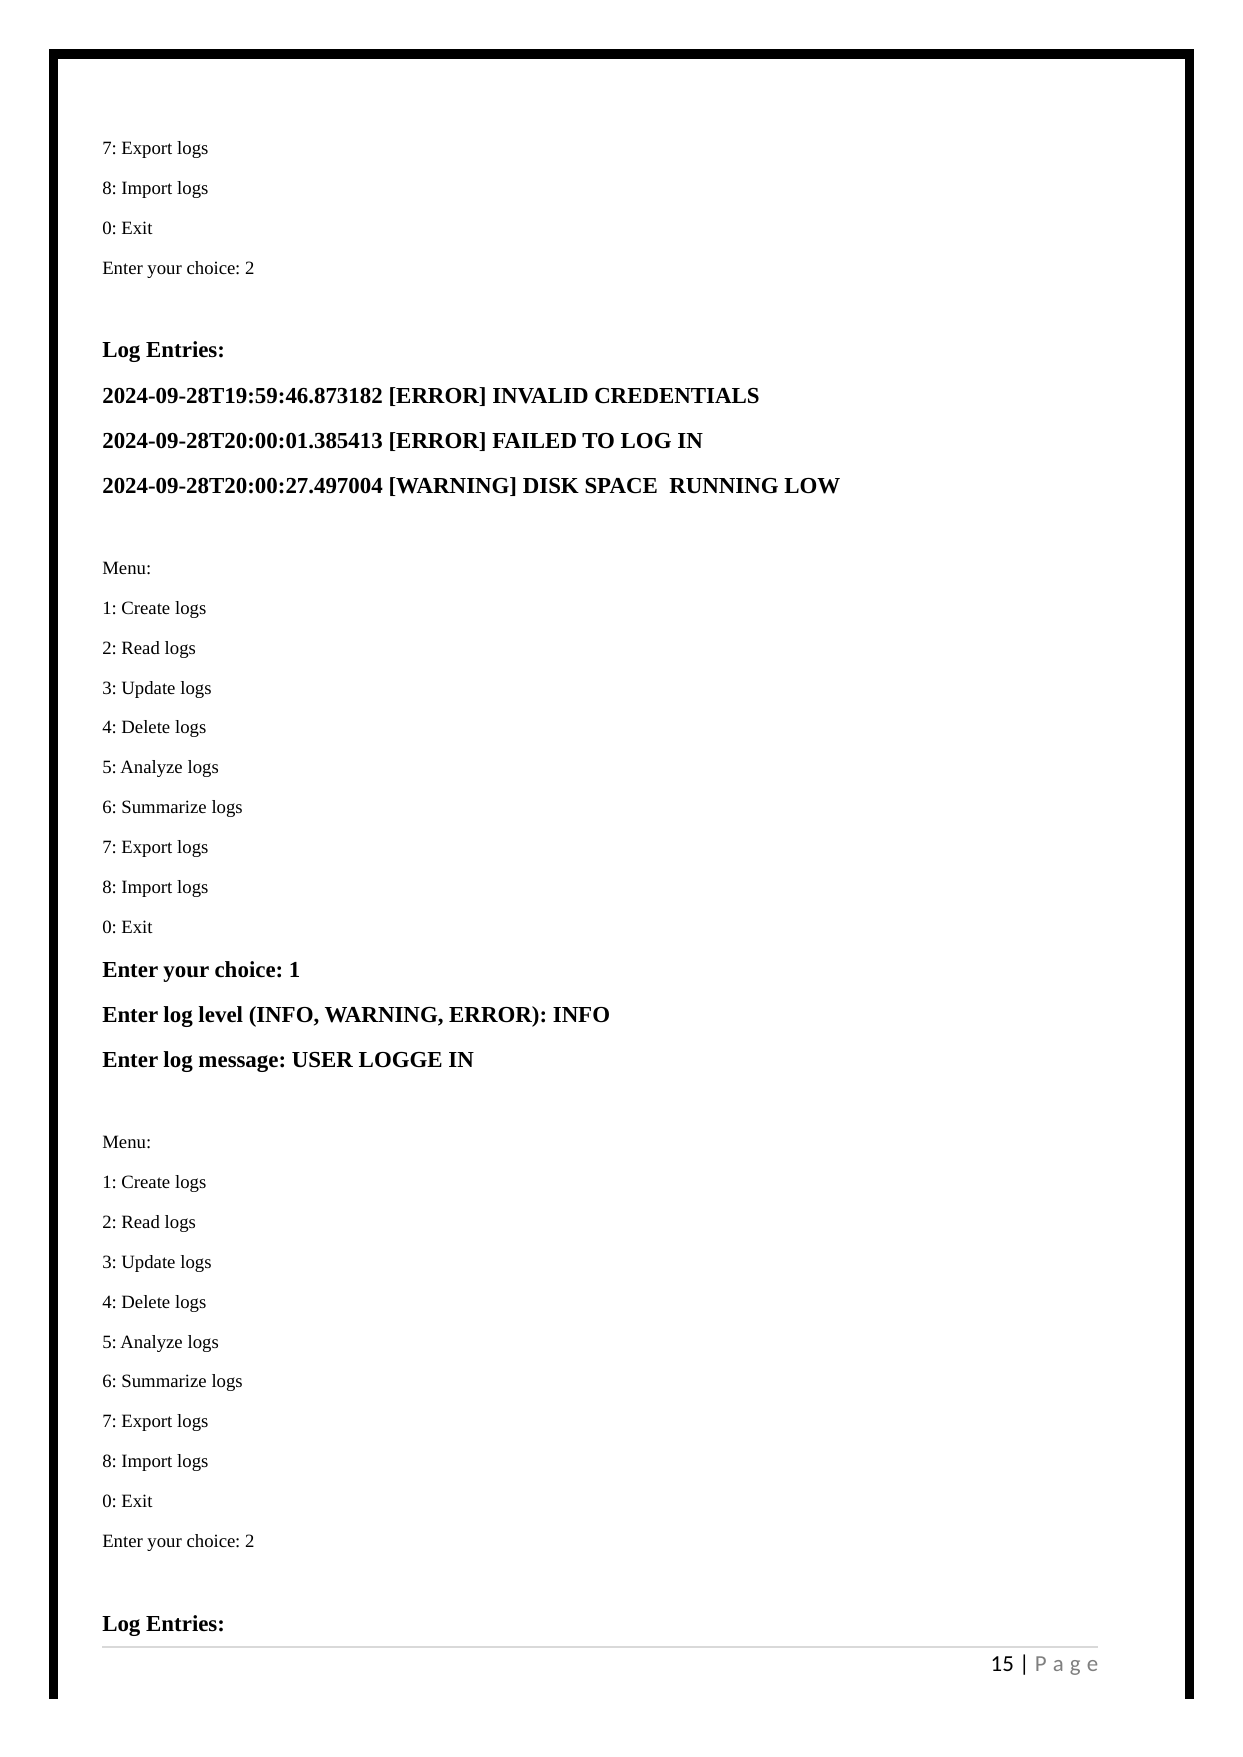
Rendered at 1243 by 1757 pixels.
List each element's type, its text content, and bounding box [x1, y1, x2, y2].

text Log Entries: [102, 1610, 1098, 1636]
text 8: Import logs [102, 1450, 1098, 1472]
text 8: Import logs [102, 876, 1098, 898]
text Enter log message: USER LOGGE IN [102, 1046, 1098, 1072]
text 2024-09-28T20:00:27.497004 [WARNING] DISK SPACE RUNNING LOW [102, 472, 1098, 498]
text 2024-09-28T20:00:01.385413 [ERROR] FAILED TO LOG IN [102, 427, 1098, 453]
text 4: Delete logs [102, 1291, 1098, 1312]
text 3: Update logs [102, 1251, 1098, 1272]
text Enter your choice: 2 [102, 257, 1098, 278]
text Enter your choice: 1 [102, 956, 1098, 982]
text Enter your choice: 2 [102, 1530, 1098, 1552]
text Log Entries: [102, 337, 1098, 363]
text 2024-09-28T19:59:46.873182 [ERROR] INVALID CREDENTIALS [102, 382, 1098, 408]
text 7: Export logs [102, 137, 1098, 159]
text 6: Summarize logs [102, 1370, 1098, 1392]
text Menu: [102, 557, 1098, 578]
text 2: Read logs [102, 637, 1098, 658]
text 0: Exit [102, 1490, 1098, 1512]
text Menu: [102, 1131, 1098, 1153]
text 7: Export logs [102, 836, 1098, 858]
text 5: Analyze logs [102, 1331, 1098, 1352]
text 2: Read logs [102, 1211, 1098, 1232]
text 8: Import logs [102, 177, 1098, 198]
text 7: Export logs [102, 1410, 1098, 1432]
text 5: Analyze logs [102, 756, 1098, 778]
text 6: Summarize logs [102, 796, 1098, 818]
text 4: Delete logs [102, 716, 1098, 738]
text 1: Create logs [102, 1171, 1098, 1192]
text 0: Exit [102, 217, 1098, 238]
text 1: Create logs [102, 597, 1098, 618]
text 0: Exit [102, 916, 1098, 937]
text 3: Update logs [102, 677, 1098, 698]
text Enter log level (INFO, WARNING, ERROR): INFO [102, 1001, 1098, 1027]
